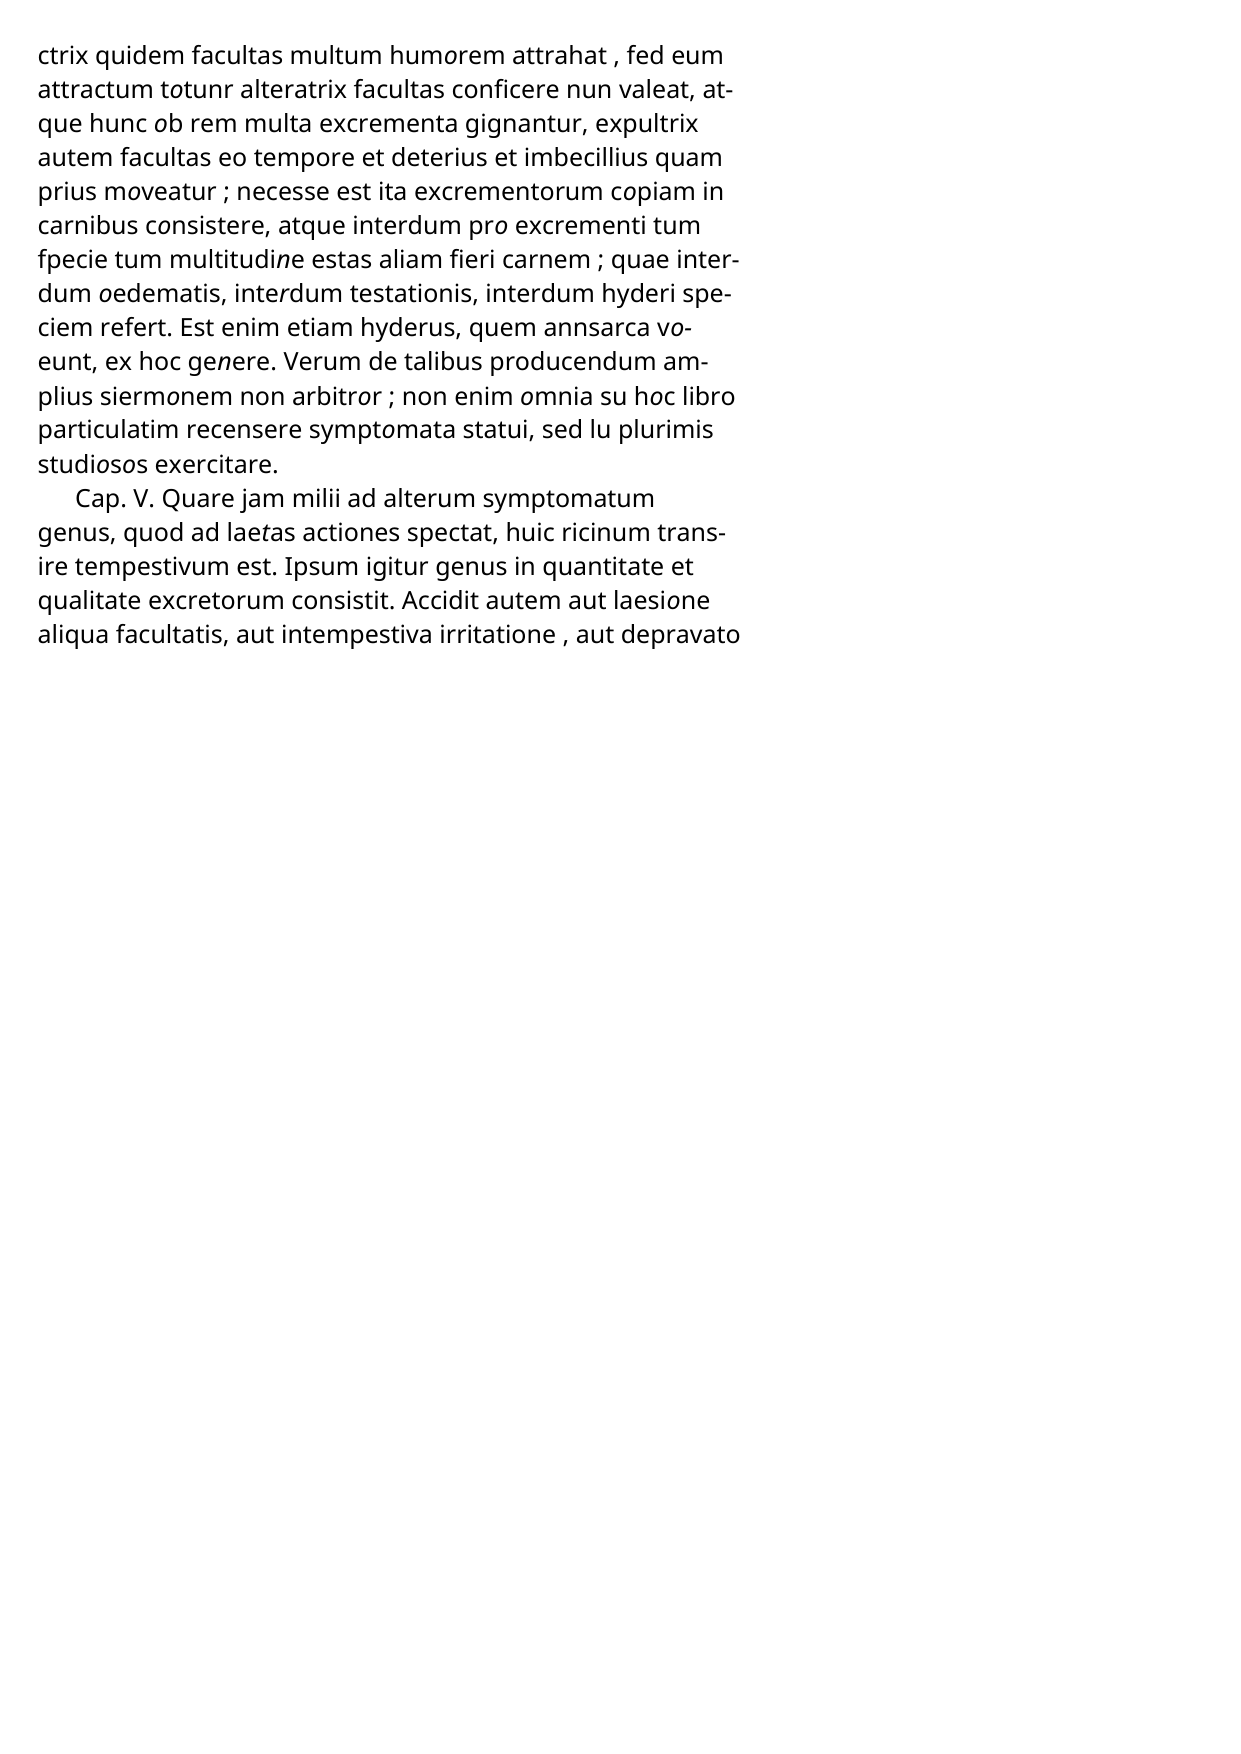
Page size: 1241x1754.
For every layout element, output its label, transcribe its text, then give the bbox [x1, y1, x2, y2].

text Cap. V. Quare jam milii ad alterum symptomatum genus, quod ad laetas actiones spectat, huic ricinum trans- ire tempestivum est. Ipsum igitur genus in quantitate et qualitate excretorum consistit. Accidit autem aut laesione aliqua facultatis, aut intempestiva irritatione , aut depravato [37, 480, 1203, 651]
text ctrix quidem facultas multum humorem attrahat , fed eum attractum totunr alteratrix facultas conficere nun valeat, at- que hunc ob rem multa excrementa gignantur, expultrix autem facultas eo tempore et deterius et imbecillius quam prius moveatur ; necesse est ita excrementorum copiam in carnibus consistere, atque interdum pro excrementi tum fpecie tum multitudine estas aliam fieri carnem ; quae inter- dum oedematis, interdum testationis, interdum hyderi spe- ciem refert. Est enim etiam hyderus, quem annsarca vo- eunt, ex hoc genere. Verum de talibus producendum am- plius siermonem non arbitror ; non enim omnia su hoc libro particulatim recensere symptomata statui, sed lu plurimis studiosos exercitare. [37, 37, 1203, 480]
